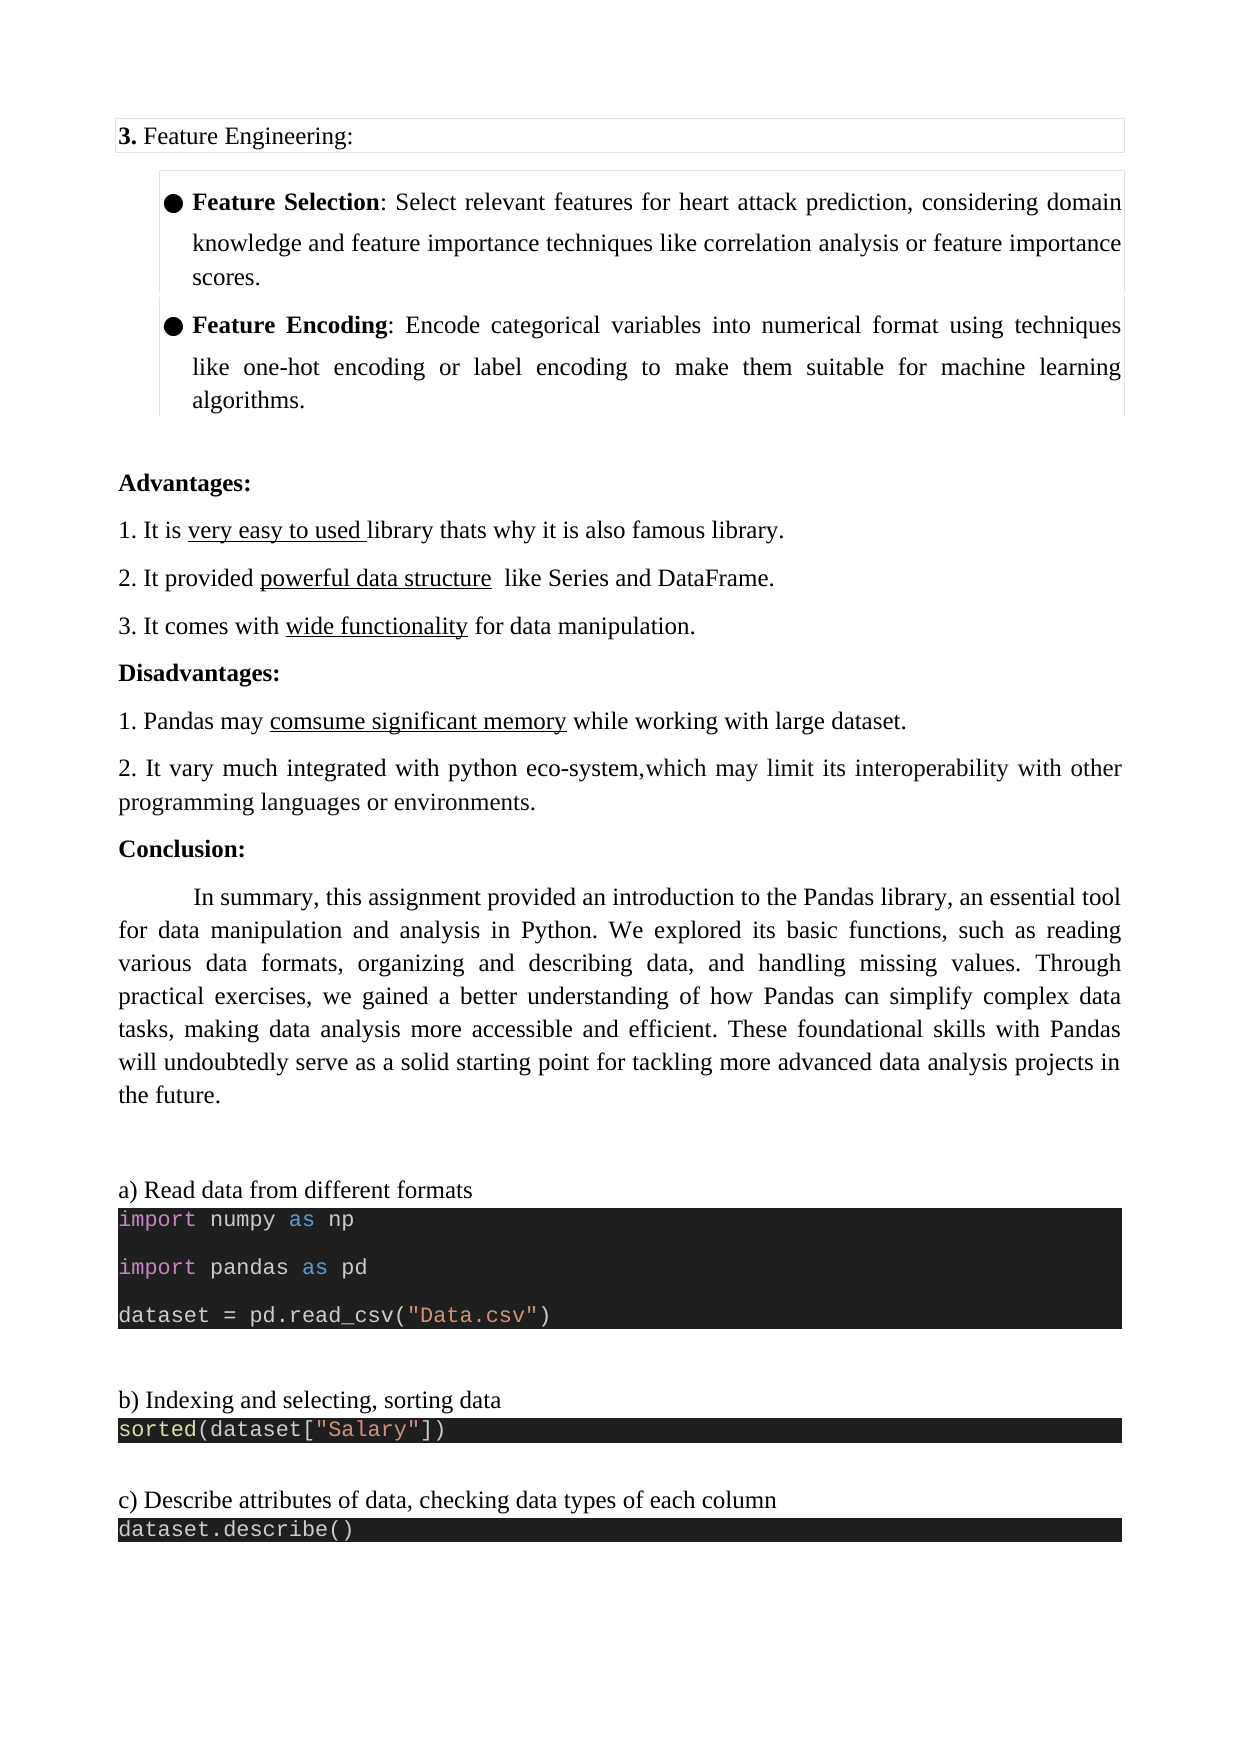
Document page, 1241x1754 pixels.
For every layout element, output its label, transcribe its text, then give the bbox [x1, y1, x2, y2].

text Advantages: [118, 468, 1122, 497]
text In summary, this assignment provided an introduction to the Pandas library, an essential tool for data manipulation and analysis in Python. We explored its basic functions, such as reading various data formats, organizing and describing data, and handling missing values. Through practical exercises, we gained a better understanding of how Pandas can simplify complex data tasks, making data analysis more accessible and efficient. These foundational skills with Pandas will undoubtedly serve as a solid starting point for tackling more advanced data analysis projects in the future. [118, 882, 1122, 1109]
text Conclusion: [118, 834, 1122, 863]
text import numpy as np [118, 1208, 1122, 1233]
text sorted(dataset["Salary"]) [118, 1418, 1122, 1443]
text import pandas as pd [118, 1256, 1122, 1281]
text 1. It is very easy to used library thats why it is also famous library. [118, 516, 1122, 544]
text 2. It vary much integrated with python eco-system,which may limit its interoperability with other programming languages or environments. [118, 753, 1122, 815]
text 1. Pandas may comsume significant memory while working with large dataset. [118, 706, 1122, 735]
subtitle 3. Feature Engineering: [116, 119, 1124, 152]
text c) Describe attributes of data, checking data types of each column [118, 1485, 1122, 1513]
list Feature Selection: Select relevant features for heart attack prediction, considering domain knowledge and feature importance techniques like correlation analysis or feature importance scores. [160, 171, 1124, 292]
text dataset.describe() [118, 1518, 1122, 1542]
text a) Read data from different formats [118, 1175, 1122, 1204]
text dataset = pd.read_csv("Data.csv") [118, 1304, 1122, 1329]
text Disadvantages: [118, 658, 1122, 687]
text 3. It comes with wide functionality for data manipulation. [118, 611, 1122, 639]
text b) Indexing and selecting, sorting data [118, 1385, 1122, 1414]
list Feature Encoding: Encode categorical variables into numerical format using techniques like one-hot encoding or label encoding to make them suitable for machine learning algorithms. [160, 297, 1124, 416]
text 2. It provided powerful data structure like Series and DataFrame. [118, 563, 1122, 592]
